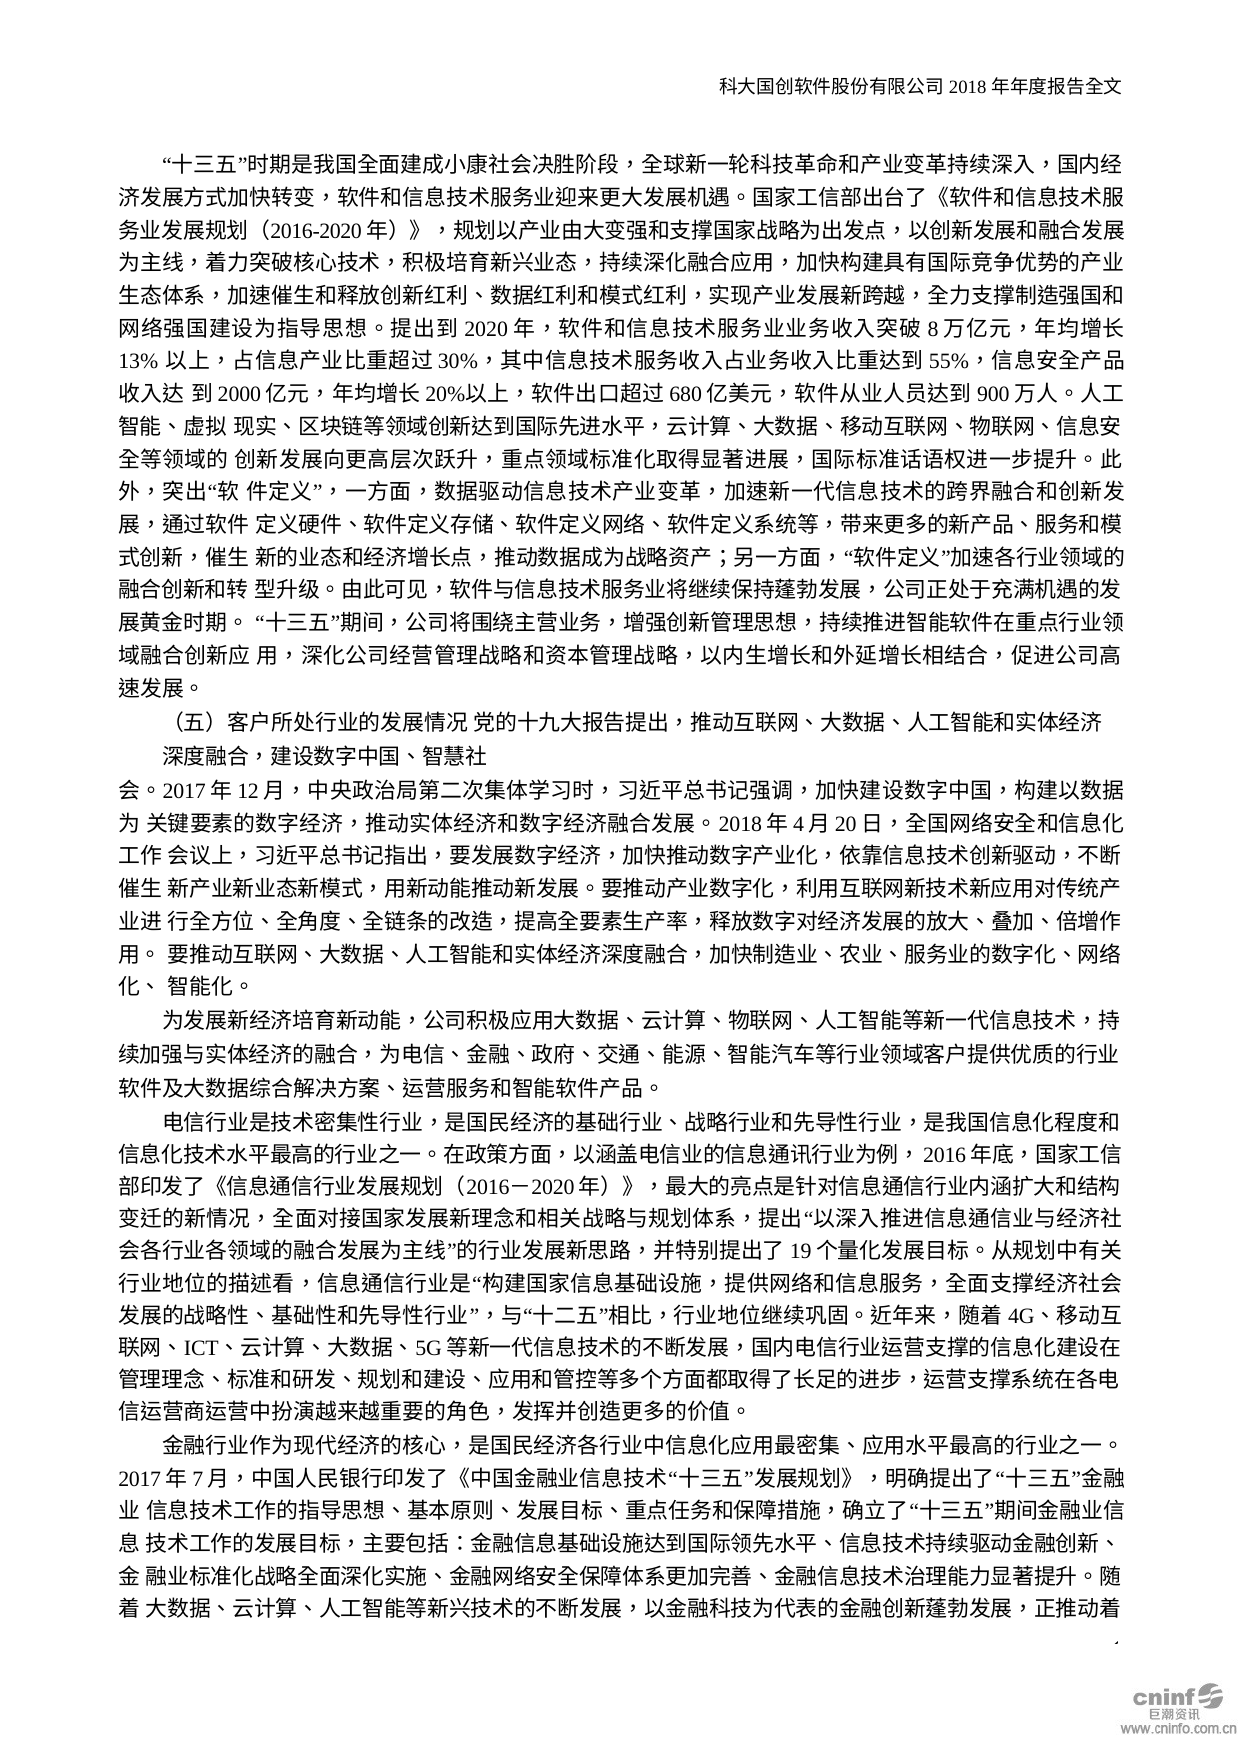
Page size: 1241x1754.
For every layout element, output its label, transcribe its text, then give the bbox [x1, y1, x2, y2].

text “十三五”时期是我国全面建成小康社会决胜阶段，全球新一轮科技革命和产业变革持续深入，国内经 济发展方式加快转变，软件和信息技术服务业迎来更大发展机遇。国家工信部出台了《软件和信息技术服 务业发展规划（2016-2020年）》，规划以产业由大变强和支撑国家战略为出发点，以创新发展和融合发展 为主线，着力突破核心技术，积极培育新兴业态，持续深化融合应用，加快构建具有国际竞争优势的产业 生态体系，加速催生和释放创新红利、数据红利和模式红利，实现产业发展新跨越，全力支撑制造强国和 网络强国建设为指导思想。提出到2020年，软件和信息技术服务业业务收入突破8万亿元，年均增长13% 以上，占信息产业比重超过30%，其中信息技术服务收入占业务收入比重达到55%，信息安全产品收入达 到2000亿元，年均增长20%以上，软件出口超过680亿美元，软件从业人员达到900万人。人工智能、虚拟 现实、区块链等领域创新达到国际先进水平，云计算、大数据、移动互联网、物联网、信息安全等领域的 创新发展向更高层次跃升，重点领域标准化取得显著进展，国际标准话语权进一步提升。此外，突出“软 件定义”，一方面，数据驱动信息技术产业变革，加速新一代信息技术的跨界融合和创新发展，通过软件 定义硬件、软件定义存储、软件定义网络、软件定义系统等，带来更多的新产品、服务和模式创新，催生 新的业态和经济增长点，推动数据成为战略资产；另一方面，“软件定义”加速各行业领域的融合创新和转 型升级。由此可见，软件与信息技术服务业将继续保持蓬勃发展，公司正处于充满机遇的发展黄金时期。 “十三五”期间，公司将围绕主营业务，增强创新管理思想，持续推进智能软件在重点行业领域融合创新应 用，深化公司经营管理战略和资本管理战略，以内生增长和外延增长相结合，促进公司高速发展。 [118, 149, 1125, 702]
text 为发展新经济培育新动能，公司积极应用大数据、云计算、物联网、人工智能等新一代信息技术，持 续加强与实体经济的融合，为电信、金融、政府、交通、能源、智能汽车等行业领域客户提供优质的行业 软件及大数据综合解决方案、运营服务和智能软件产品。 [118, 1005, 1123, 1102]
text 会。2017年12月，中央政治局第二次集体学习时，习近平总书记强调，加快建设数字中国，构建以数据为 关键要素的数字经济，推动实体经济和数字经济融合发展。2018年4月20日，全国网络安全和信息化工作 会议上，习近平总书记指出，要发展数字经济，加快推动数字产业化，依靠信息技术创新驱动，不断催生 新产业新业态新模式，用新动能推动新发展。要推动产业数字化，利用互联网新技术新应用对传统产业进 行全方位、全角度、全链条的改造，提高全要素生产率，释放数字对经济发展的放大、叠加、倍增作用。 要推动互联网、大数据、人工智能和实体经济深度融合，加快制造业、农业、服务业的数字化、网络化、 智能化。 [118, 775, 1125, 1001]
text （五）客户所处行业的发展情况 党的十九大报告提出，推动互联网、大数据、人工智能和实体经济深度融合，建设数字中国、智慧社 [162, 707, 1122, 770]
text 电信行业是技术密集性行业，是国民经济的基础行业、战略行业和先导性行业，是我国信息化程度和 信息化技术水平最高的行业之一。在政策方面，以涵盖电信业的信息通讯行业为例，2016年底，国家工信 部印发了《信息通信行业发展规划（2016－2020年）》，最大的亮点是针对信息通信行业内涵扩大和结构 变迁的新情况，全面对接国家发展新理念和相关战略与规划体系，提出“以深入推进信息通信业与经济社 会各行业各领域的融合发展为主线”的行业发展新思路，并特别提出了19个量化发展目标。从规划中有关 行业地位的描述看，信息通信行业是“构建国家信息基础设施，提供网络和信息服务，全面支撑经济社会 发展的战略性、基础性和先导性行业”，与“十二五”相比，行业地位继续巩固。近年来，随着4G、移动互 联网、ICT、云计算、大数据、5G等新一代信息技术的不断发展，国内电信行业运营支撑的信息化建设在 管理理念、标准和研发、规划和建设、应用和管控等多个方面都取得了长足的进步，运营支撑系统在各电 信运营商运营中扮演越来越重要的角色，发挥并创造更多的价值。 [118, 1107, 1123, 1426]
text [118, 1430, 1125, 1623]
picture [1115, 1680, 1240, 1737]
